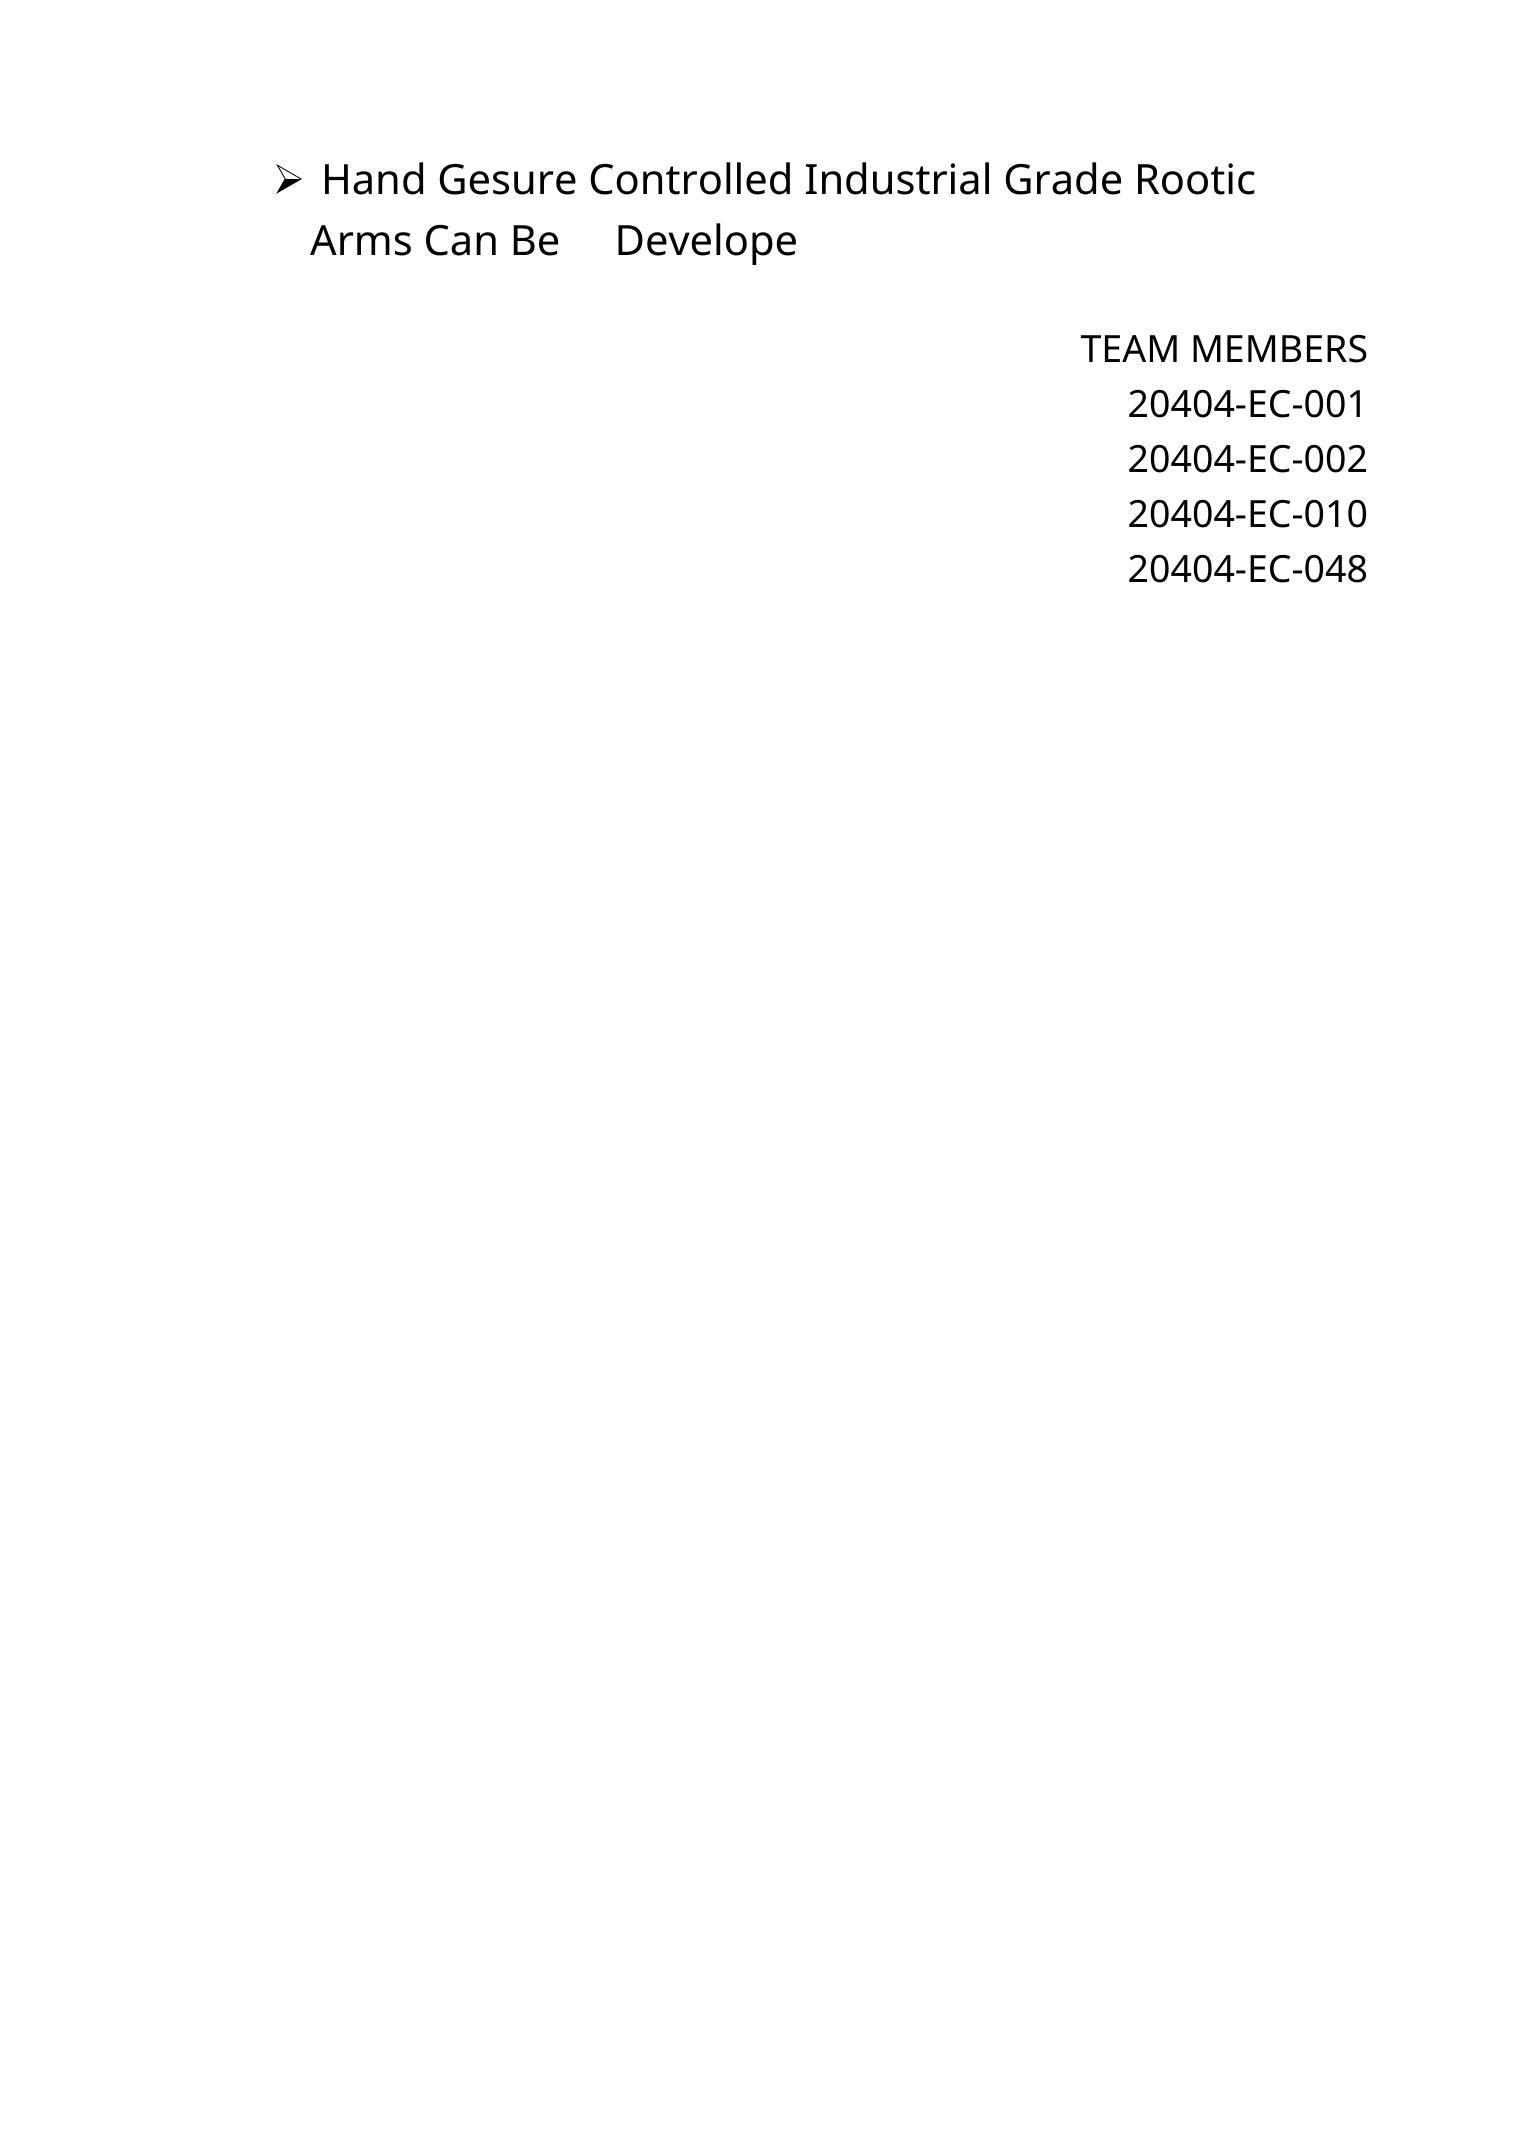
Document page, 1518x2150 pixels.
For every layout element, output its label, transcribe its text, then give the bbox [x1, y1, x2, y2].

list 20404-EC-001 [187, 377, 1368, 428]
list Hand Gesure Controlled Industrial Grade Rootic Arms Can Be Develope [272, 150, 1368, 268]
list TEAM MEMBERS [187, 322, 1368, 373]
list 20404-EC-002 [187, 432, 1368, 483]
list 20404-EC-010 [187, 487, 1368, 538]
list 20404-EC-048 [187, 542, 1368, 593]
